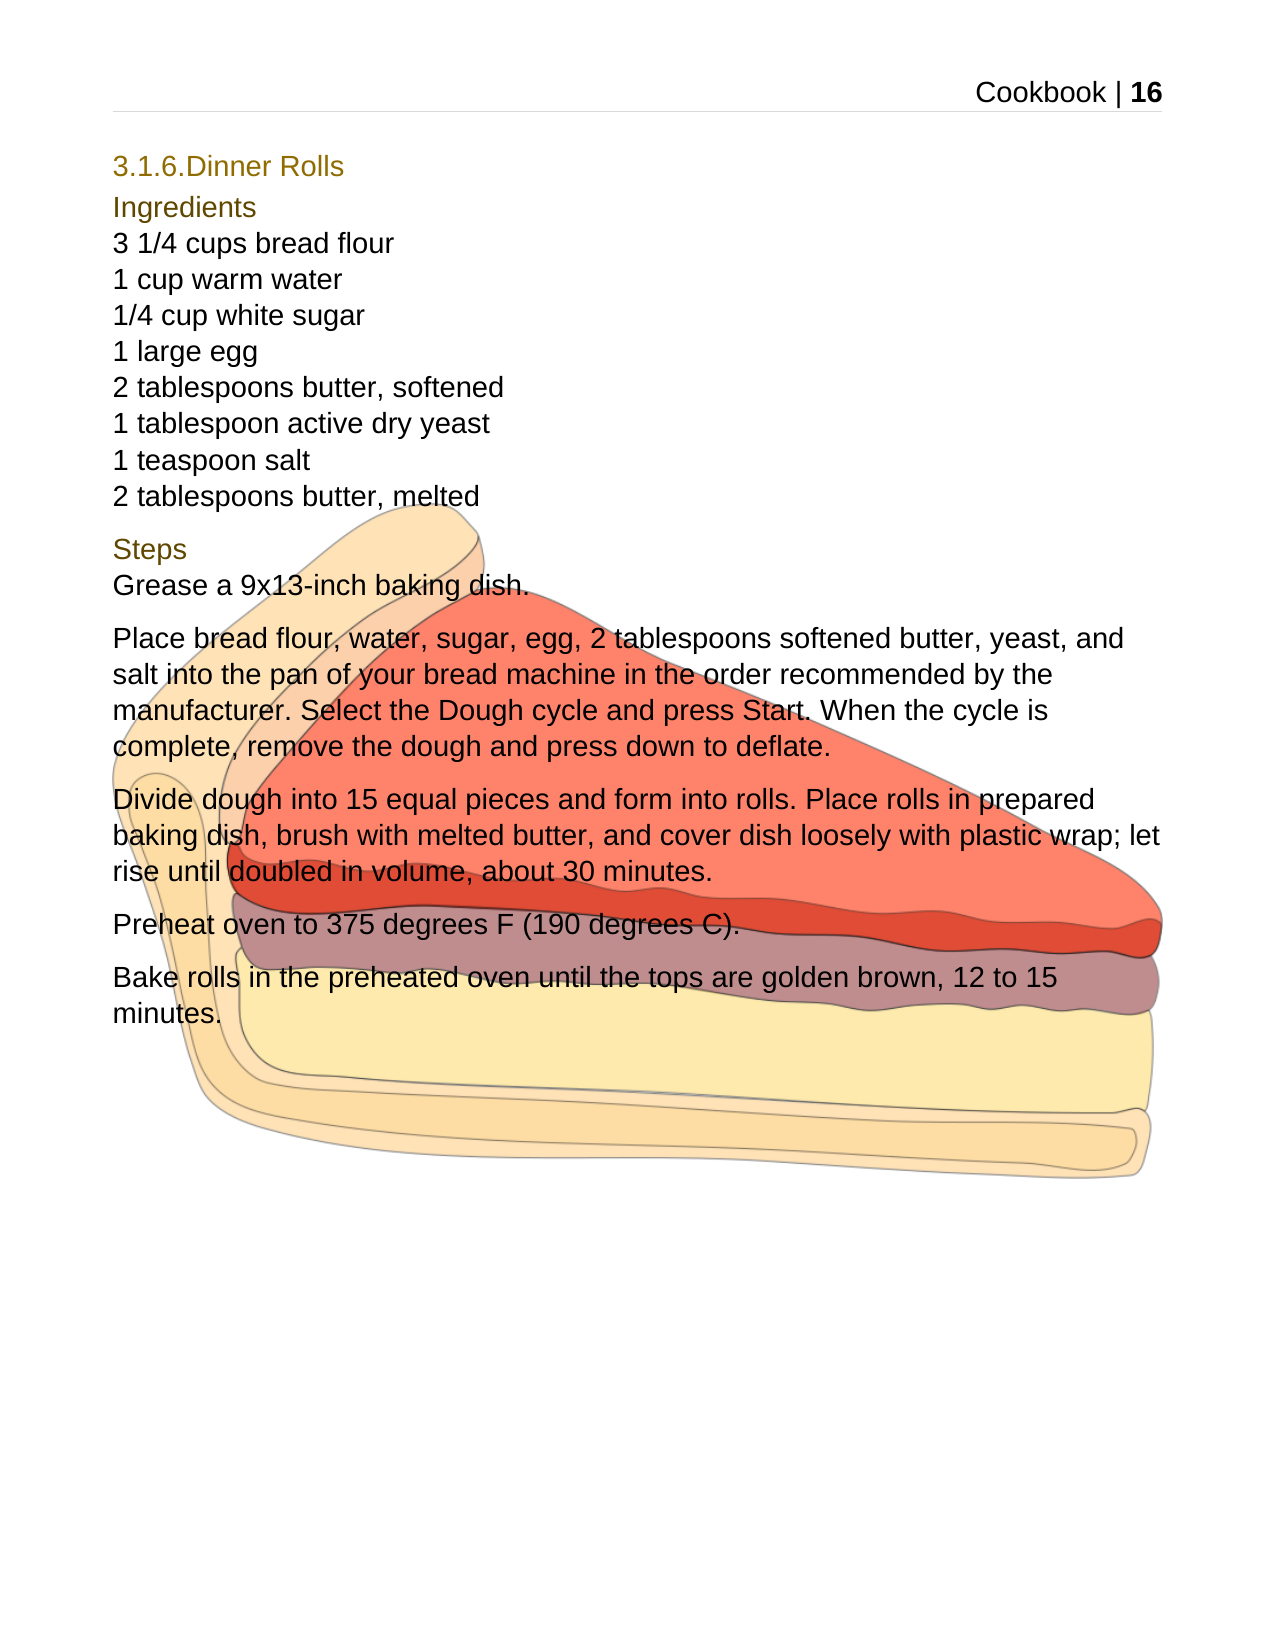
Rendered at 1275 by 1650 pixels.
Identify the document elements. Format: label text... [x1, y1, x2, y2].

text Divide dough into 15 equal pieces and form into rolls. Place rolls in prepared baking dish, brush with melted butter, and cover dish loosely with plastic wrap; let rise until doubled in volume, about 30 minutes. [112, 782, 1162, 888]
text 1 large egg [112, 334, 1162, 368]
picture [112, 503, 1163, 1179]
text Preheat oven to 375 degrees F (190 degrees C). [112, 907, 1162, 941]
text 2 tablespoons butter, softened [112, 370, 1162, 404]
text 1 teaspoon salt [112, 443, 1162, 476]
subtitle Ingredients [112, 190, 1162, 223]
text 3 1/4 cups bread flour [112, 226, 1162, 259]
text 1 tablespoon active dry yeast [112, 407, 1162, 440]
text Bake rolls in the preheated oven until the tops are golden brown, 12 to 15 minutes. [112, 960, 1162, 1029]
text Grease a 9x13-inch baking dish. [112, 568, 1162, 601]
text Place bread flour, water, sugar, egg, 2 tablespoons softened butter, yeast, and salt into the pan of your bread machine in the order recommended by the manufacturer. Select the Dough cycle and press Start. When the cycle is complete, remove the dough and press down to deflate. [112, 621, 1162, 763]
text 1 cup warm water [112, 262, 1162, 296]
text 1/4 cup white sugar [112, 298, 1162, 332]
subtitle Steps [112, 532, 1162, 565]
text 2 tablespoons butter, melted [112, 479, 1162, 512]
subtitle Dinner Rolls [112, 149, 1162, 183]
